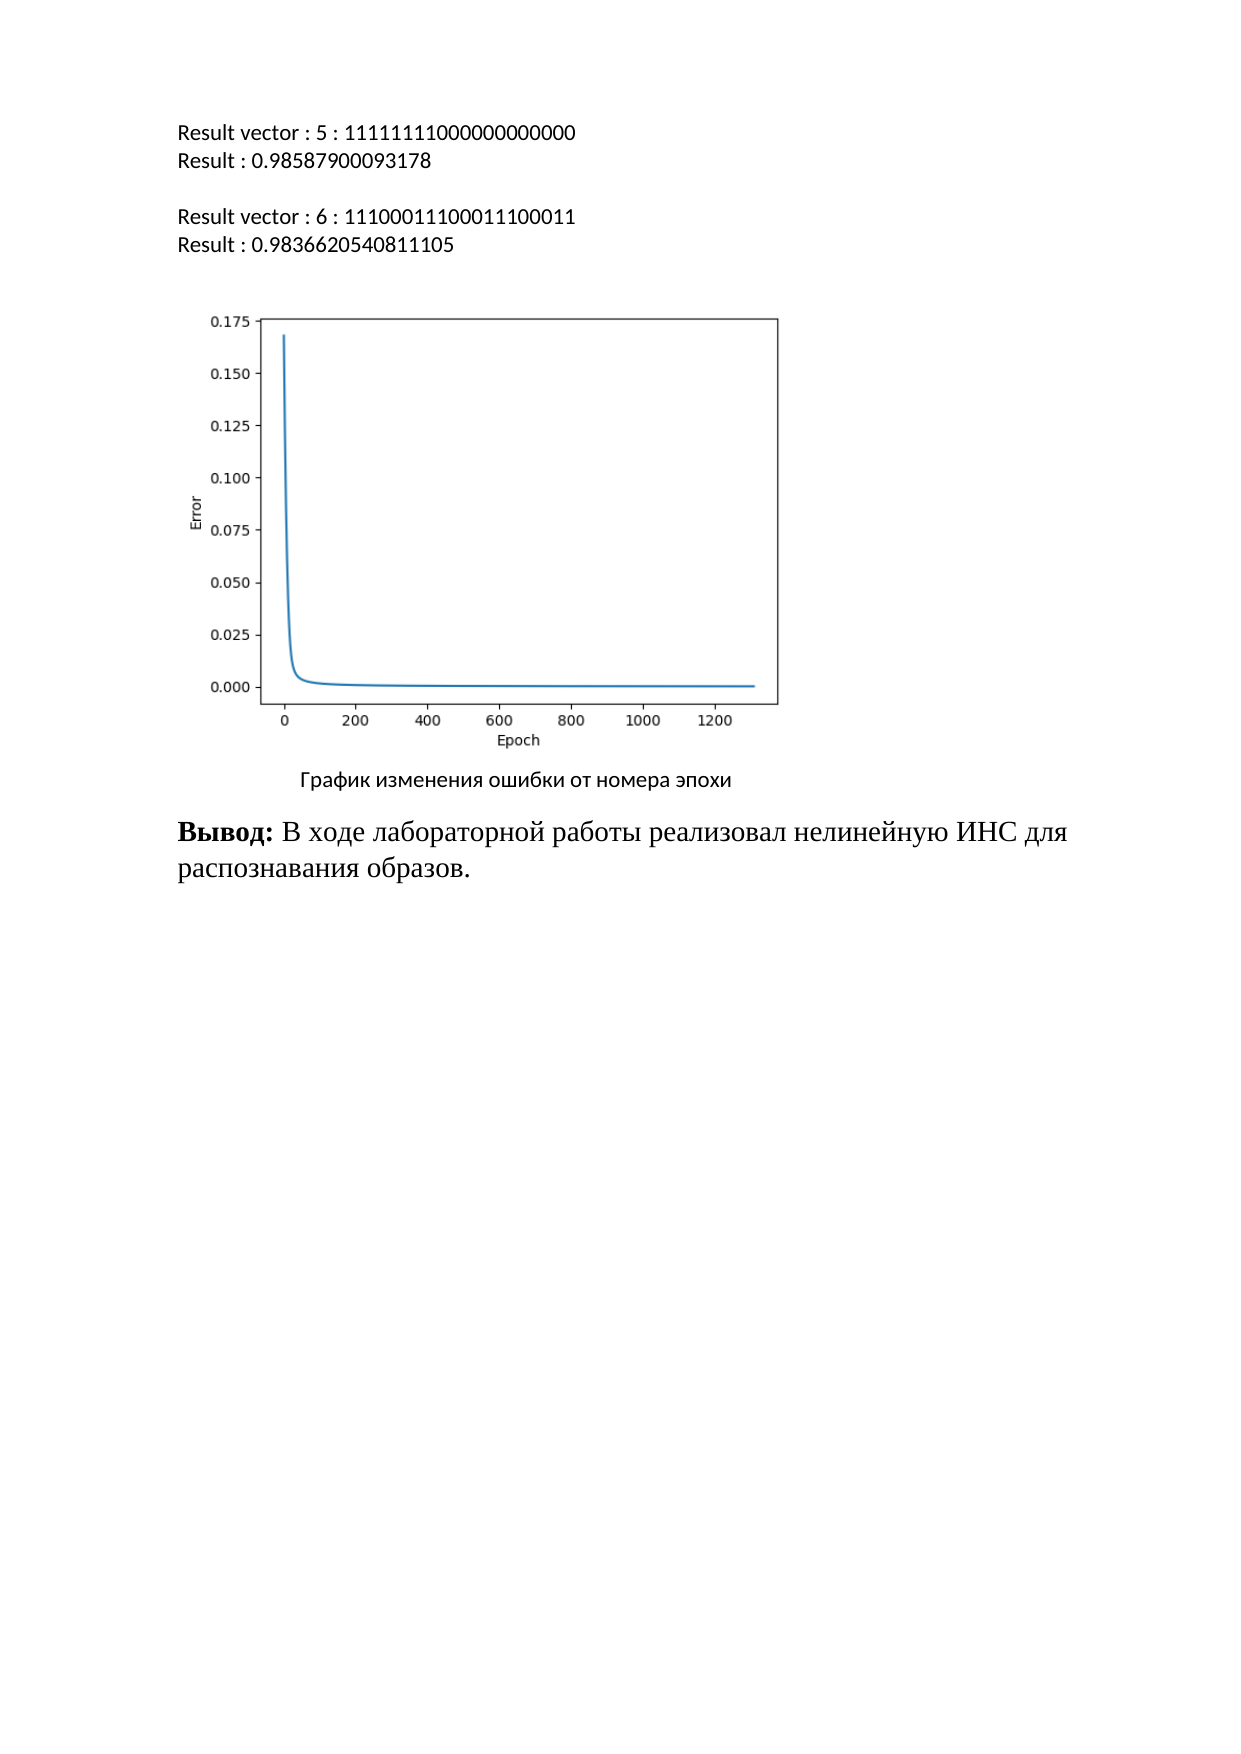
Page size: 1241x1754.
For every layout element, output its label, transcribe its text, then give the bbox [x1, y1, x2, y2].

text Result : 0.98587900093178 [177, 146, 1152, 174]
text Вывод: В ходе лабораторной работы реализовал нелинейную ИНС для распознавания образов. [177, 814, 1152, 884]
picture [177, 258, 844, 759]
text Result vector : 6 : 11100011100011100011 [177, 202, 1152, 230]
text Result vector : 5 : 11111111000000000000 [177, 118, 1152, 146]
text Result : 0.9836620540811105 [177, 230, 1152, 258]
